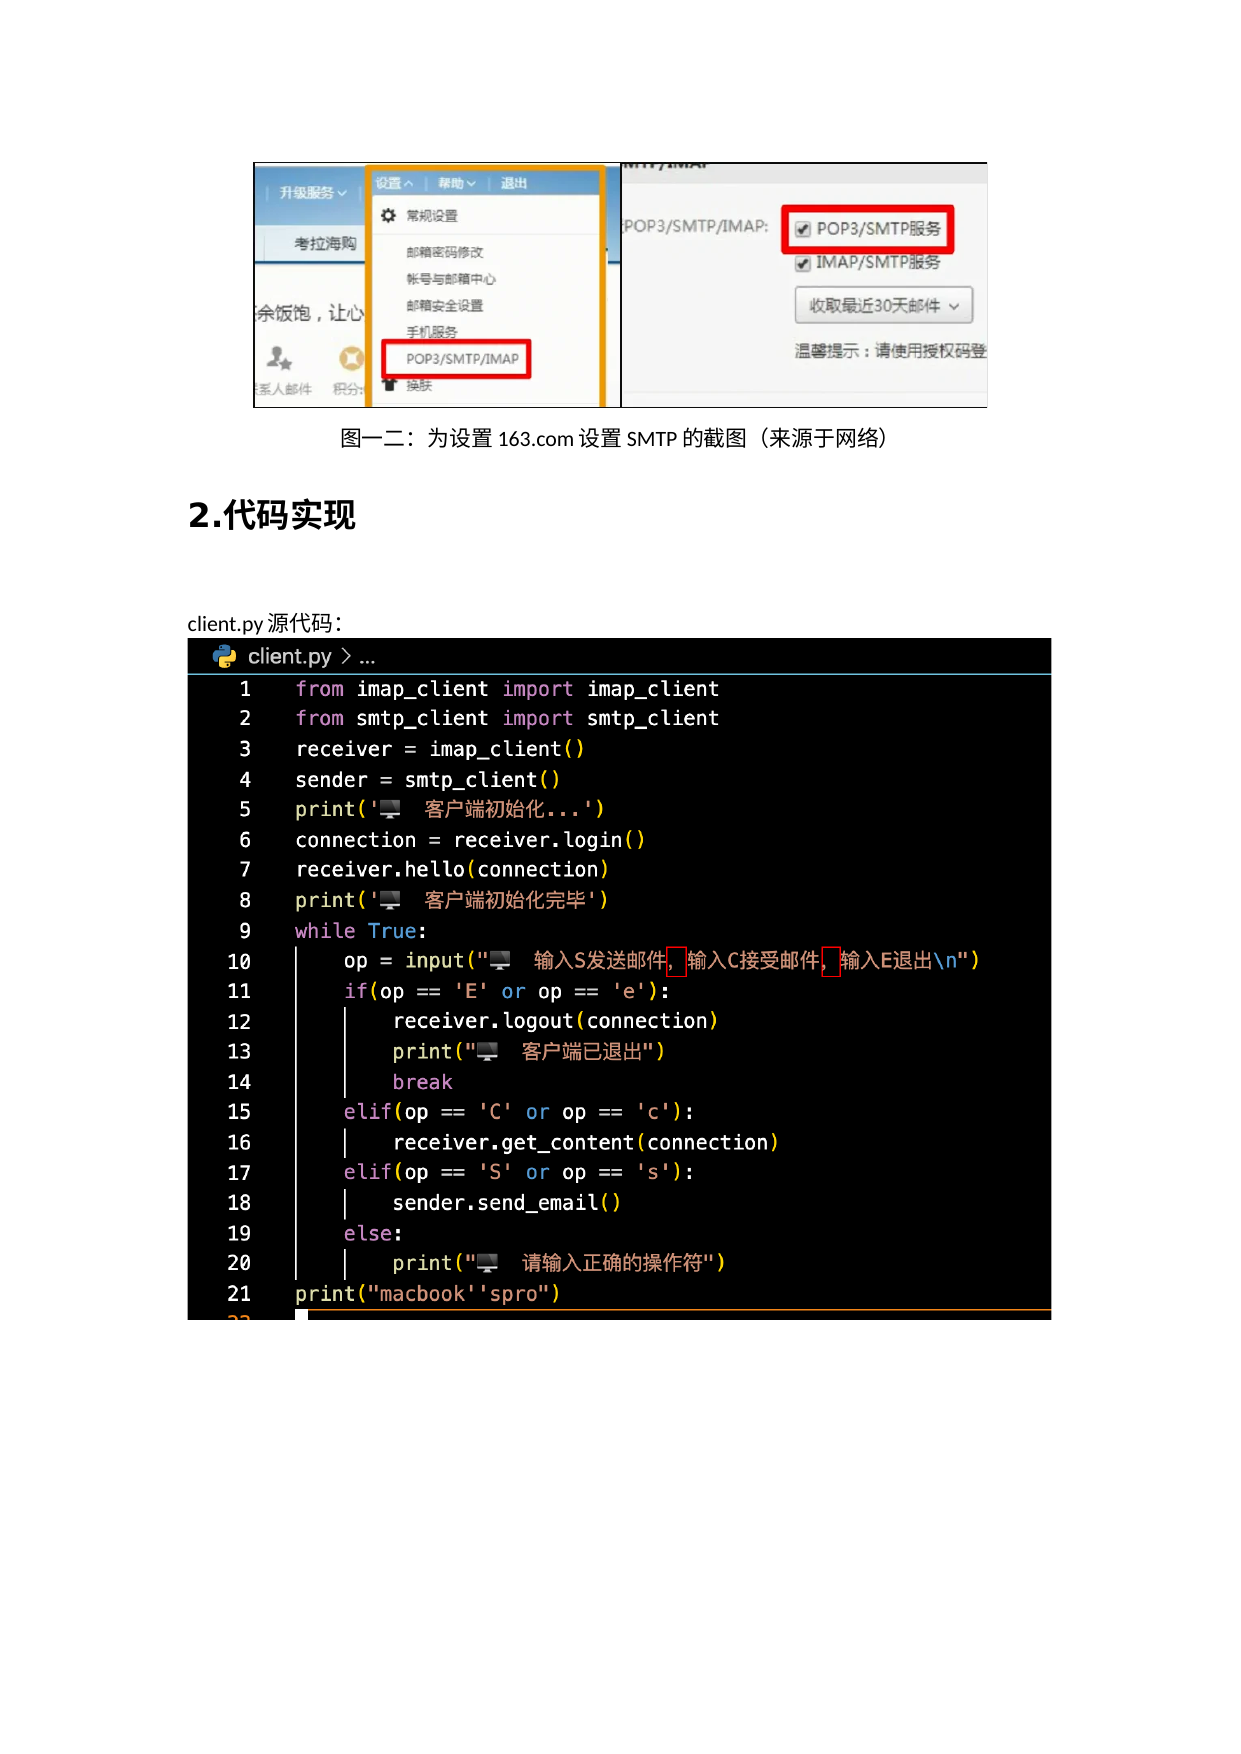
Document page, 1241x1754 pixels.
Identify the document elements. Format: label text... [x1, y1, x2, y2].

subtitle 代码实现 [187, 482, 1053, 547]
picture [187, 638, 1052, 1320]
text 图一二：为设置163.com设置SMTP的截图（来源于网络） [187, 422, 1053, 454]
picture [253, 162, 988, 408]
text client.py源代码： [187, 606, 1053, 639]
